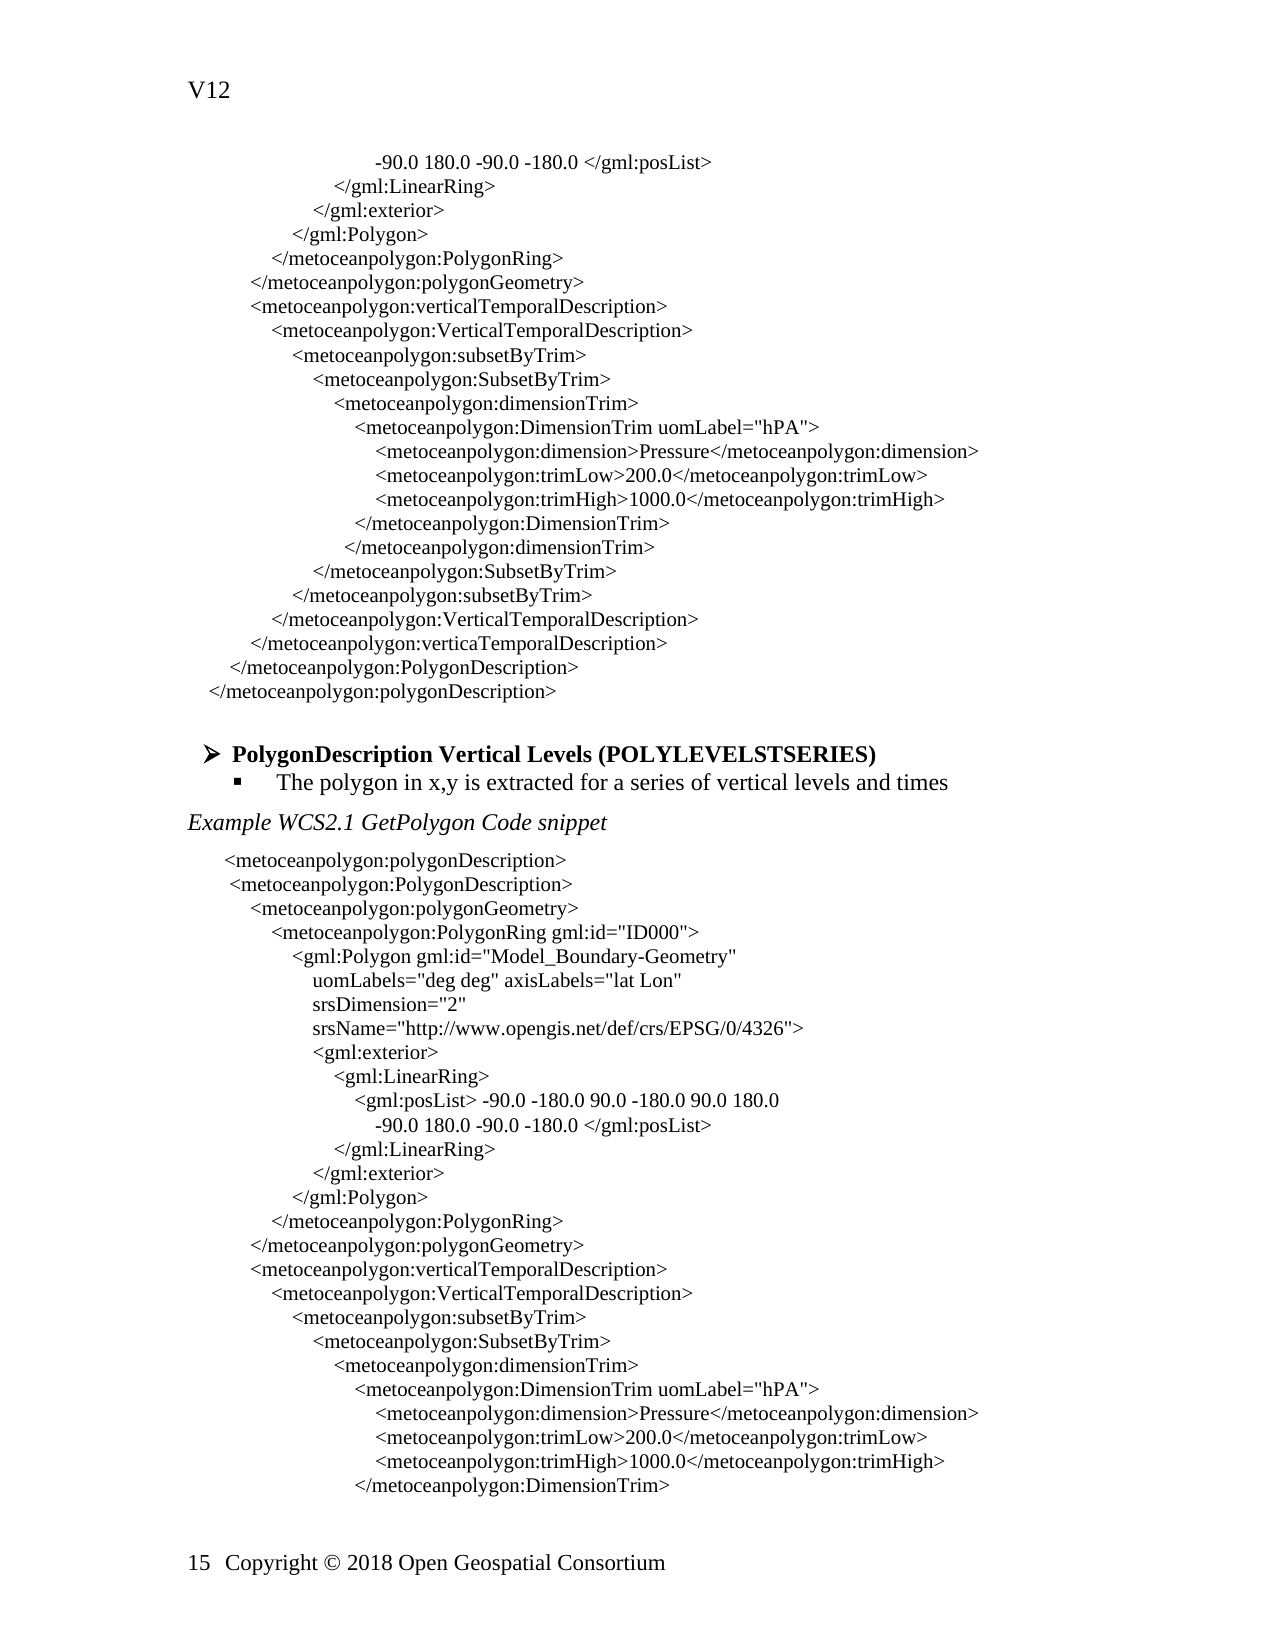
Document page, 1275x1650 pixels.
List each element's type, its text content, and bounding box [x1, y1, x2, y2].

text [187, 150, 1087, 535]
list The polygon in x,y is extracted for a series of vertical levels and times [232, 768, 1087, 795]
text Example WCS2.1 GetPolygon Code snippet [187, 808, 1087, 835]
text </metoceanpolygon:dimensionTrim> </metoceanpolygon:SubsetByTrim> </metoceanpolygon:subsetByTrim> </metoceanpolygon:VerticalTemporalDescription> </metoceanpolygon:verticaTemporalDescription> </metoceanpolygon:PolygonDescription> </metoceanpolygon:polygonDescription> [187, 535, 1087, 703]
list PolygonDescription Vertical Levels (POLYLEVELSTSERIES) [202, 740, 1087, 768]
